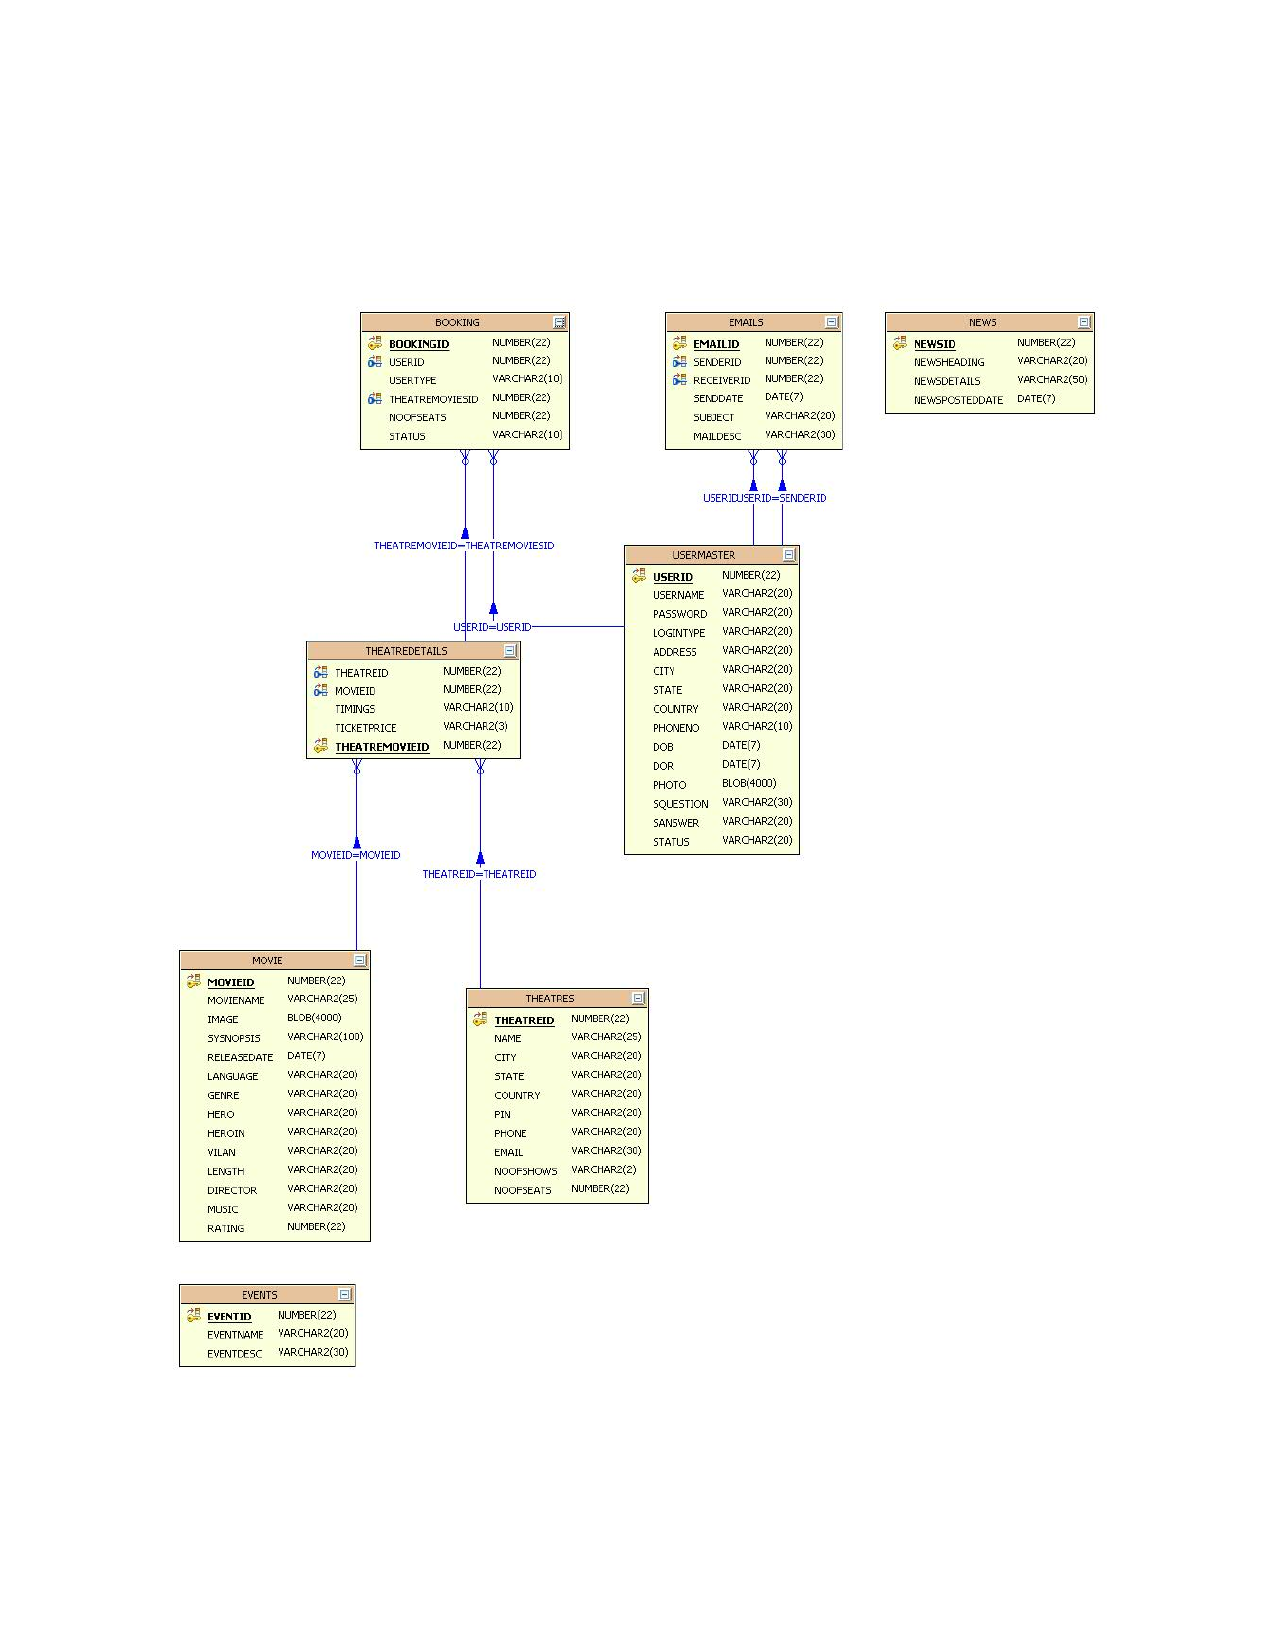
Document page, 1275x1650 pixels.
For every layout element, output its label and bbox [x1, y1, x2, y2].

picture [150, 283, 1123, 1395]
